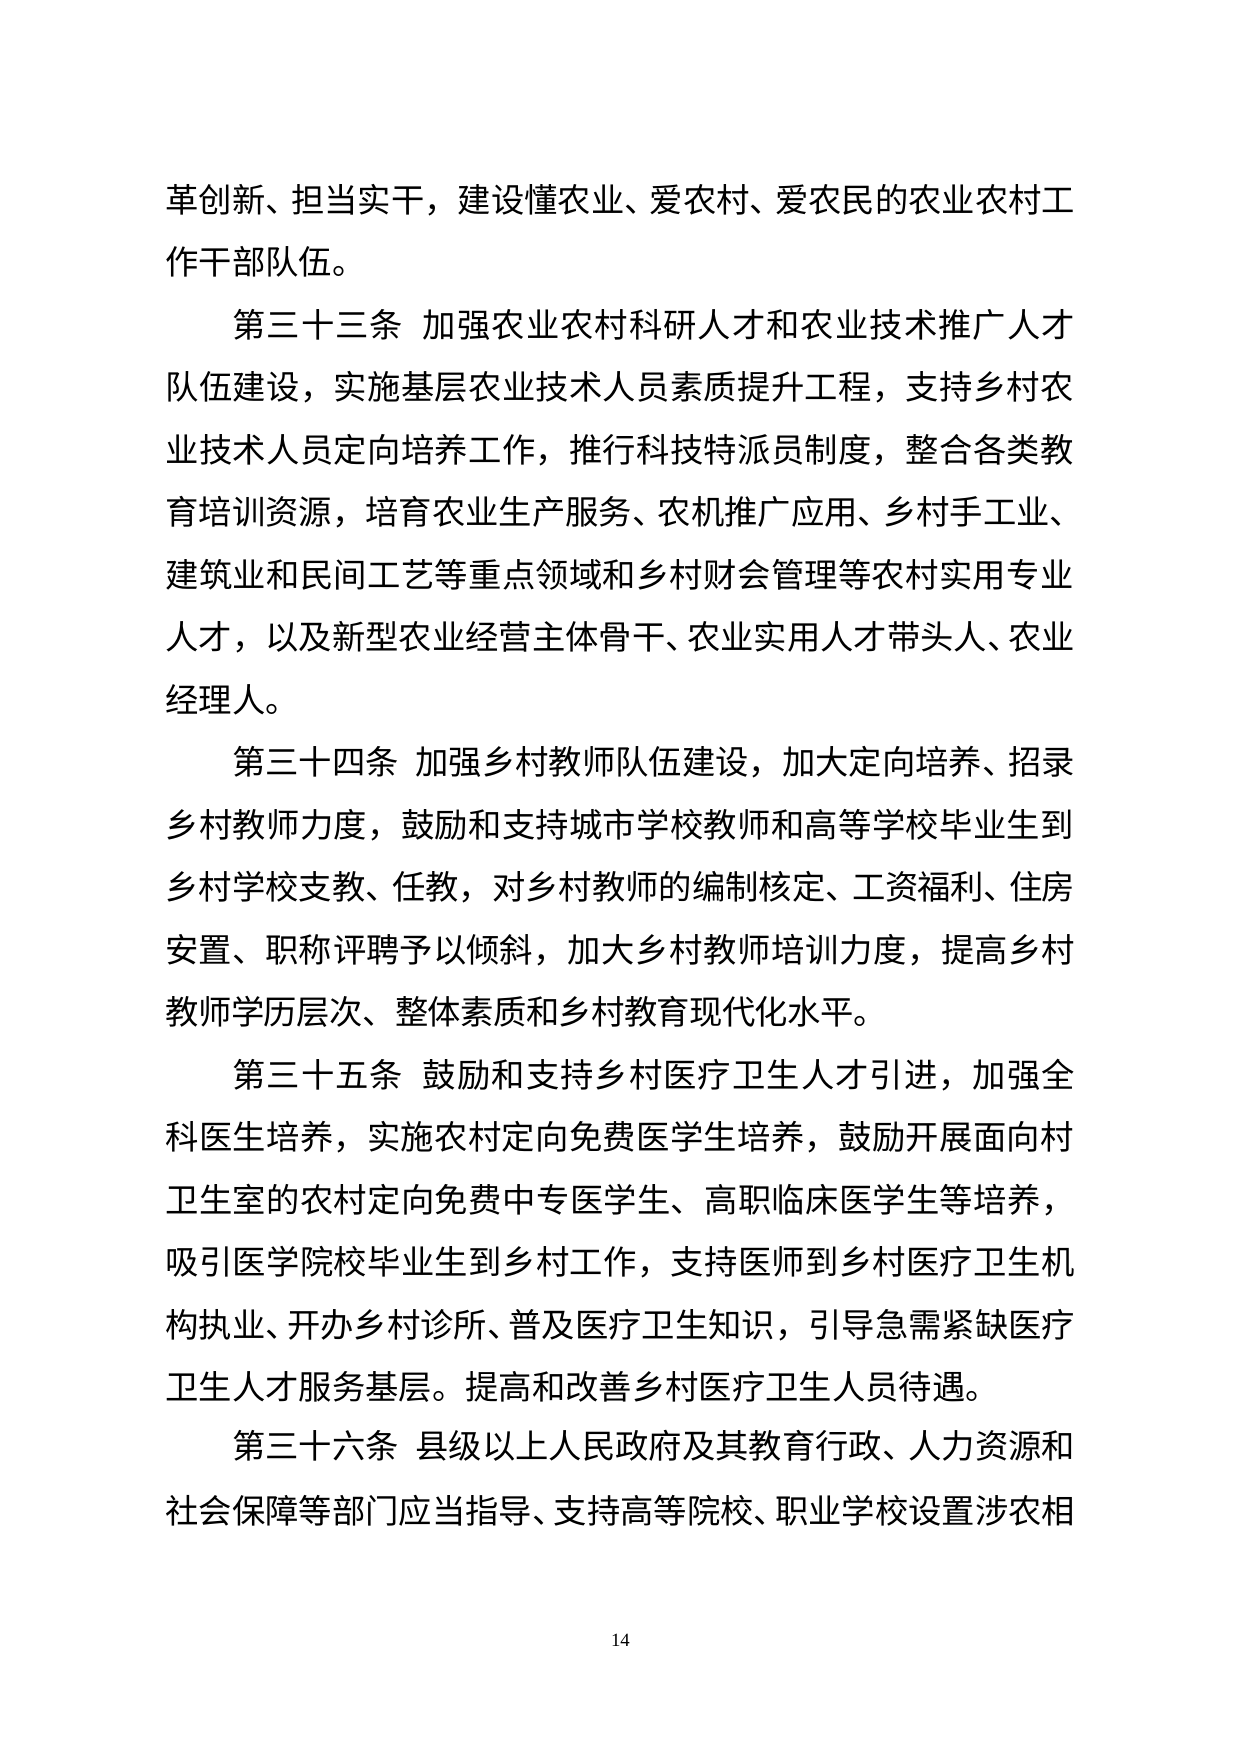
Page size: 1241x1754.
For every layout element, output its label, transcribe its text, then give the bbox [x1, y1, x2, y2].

text 第三十四条 加强乡村教师队伍建设，加大定向培养、招录乡村教师力度，鼓励和支持城市学校教师和高等学校毕业生到乡村学校支教、任教，对乡村教师的编制核定、工资福利、住房安置、职称评聘予以倾斜，加大乡村教师培训力度，提高乡村教师学历层次、整体素质和乡村教育现代化水平。 [165, 912, 1075, 1224]
text 第三十三条 加强农业农村科研人才和农业技术推广人才队伍建设，实施基层农业技术人员素质提升工程，支持乡村农业技术人员定向培养工作，推行科技特派员制度，整合各类教育培训资源，培育农业生产服务、农机推广应用、乡村手工业、建筑业和民间工艺等重点领域和乡村财会管理等农村实用专业人才，以及新型农业经营主体骨干、农业实用人才带头人、农业经理人。 [165, 474, 1075, 912]
text 县级以上人民政府应当落实关爱激励政策和容错纠错机制，统筹县乡工作人员待遇标准，保障乡镇在编在岗公务员、事业编制人员年均工资收入高于县直机关同职级人员水平，鼓励改革创新、担当实干，建设懂农业、爱农村、爱农民的农业农村工作干部队伍。 [165, 162, 1075, 474]
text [165, 1224, 1075, 1537]
